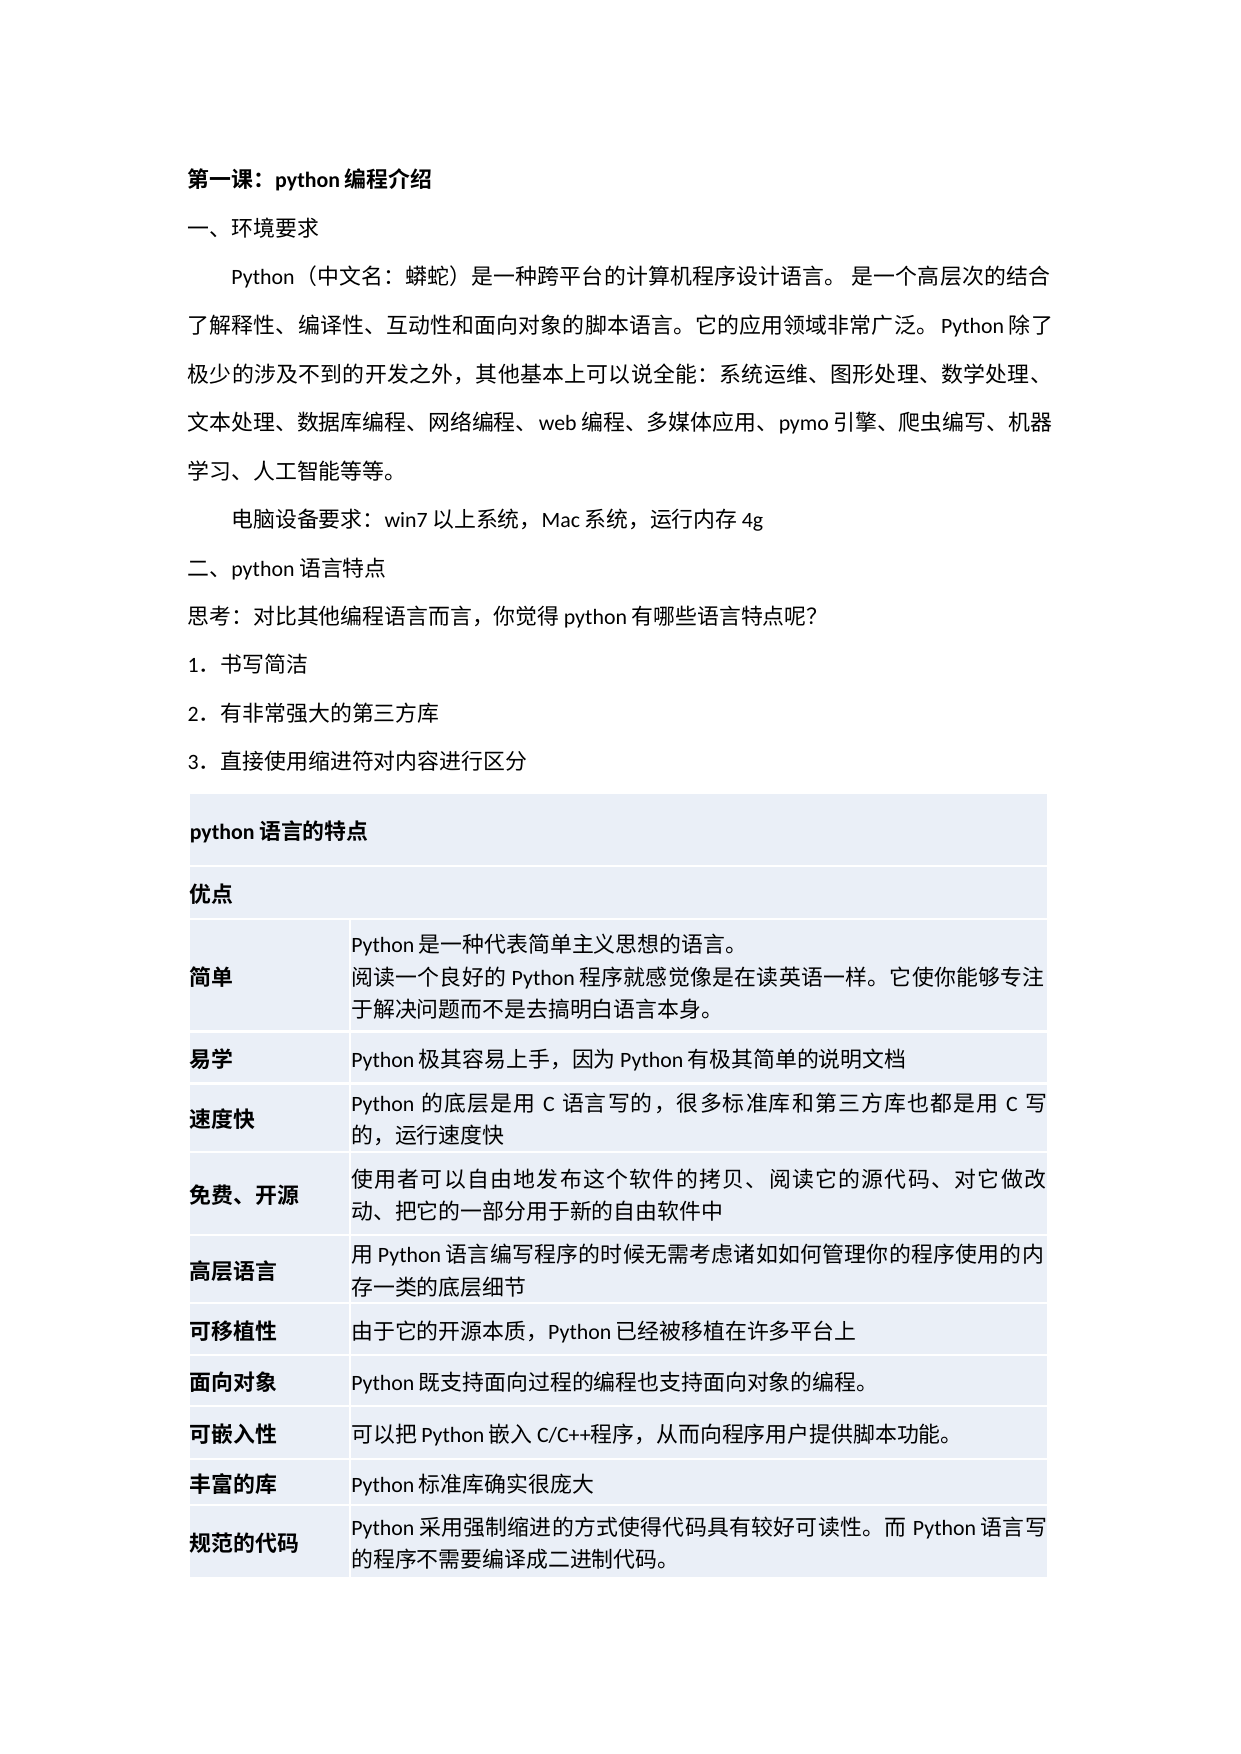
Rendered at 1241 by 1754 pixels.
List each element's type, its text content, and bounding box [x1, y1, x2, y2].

text 第一课：python编程介绍 [187, 162, 1053, 194]
table_cell 使用者可以自由地发布这个软件的拷贝、阅读它的源代码、对它做改动、把它的一部分用于新的自由软件中 [351, 1153, 1047, 1234]
table_cell Python既支持面向过程的编程也支持面向对象的编程。 [351, 1356, 1047, 1405]
table_cell 面向对象 [190, 1356, 349, 1405]
table_cell Python极其容易上手，因为Python有极其简单的说明文档 [351, 1033, 1047, 1082]
text 一、环境要求 [187, 210, 1053, 243]
text 2．有非常强大的第三方库 [187, 695, 1053, 728]
table_cell 高层语言 [190, 1236, 349, 1302]
table_cell 可以把Python嵌入C/C++程序，从而向程序用户提供脚本功能。 [351, 1407, 1047, 1458]
table_cell 可移植性 [190, 1304, 349, 1354]
table_cell 速度快 [190, 1085, 349, 1151]
table_cell 丰富的库 [190, 1460, 349, 1504]
text 二、python语言特点 [187, 550, 1053, 583]
table_header python语言的特点 [190, 794, 1047, 865]
table_cell 简单 [190, 920, 349, 1030]
table_cell 可嵌入性 [190, 1407, 349, 1458]
table_cell 优点 [190, 867, 1047, 918]
text 思考：对比其他编程语言而言，你觉得python有哪些语言特点呢？ [187, 599, 1053, 631]
table_cell 用Python语言编写程序的时候无需考虑诸如如何管理你的程序使用的内存一类的底层细节 [351, 1236, 1047, 1302]
table_cell 由于它的开源本质，Python已经被移植在许多平台上 [351, 1304, 1047, 1354]
text 1．书写简洁 [187, 647, 1053, 679]
table_cell 免费、开源 [190, 1153, 349, 1234]
text 3．直接使用缩进符对内容进行区分 [187, 744, 1053, 776]
text 电脑设备要求：win7以上系统，Mac系统，运行内存4g [187, 502, 1053, 534]
table_cell Python 的底层是用 C 语言写的，很多标准库和第三方库也都是用 C 写的，运行速度快 [351, 1085, 1047, 1151]
text Python（中文名：蟒蛇）是一种跨平台的计算机程序设计语言。 是一个高层次的结合了解释性、编译性、互动性和面向对象的脚本语言。它的应用领域非常广泛。Python除了极少的涉及不到的开发之外，其他基本上可以说全能：系统运维、图形处理、数学处理、文本处理、数据库编程、网络编程、web编程、多媒体应用、pymo引擎、爬虫编写、机器学习、人工智能等等。 [187, 259, 1053, 486]
table_cell Python采用强制缩进的方式使得代码具有较好可读性。而Python语言写的程序不需要编译成二进制代码。 [351, 1506, 1047, 1577]
table_cell 规范的代码 [190, 1506, 349, 1577]
table_cell Python是一种代表简单主义思想的语言。 阅读一个良好的Python程序就感觉像是在读英语一样。它使你能够专注于解决问题而不是去搞明白语言本身。 [351, 920, 1047, 1030]
table_cell Python标准库确实很庞大 [351, 1460, 1047, 1504]
table_cell 易学 [190, 1033, 349, 1082]
